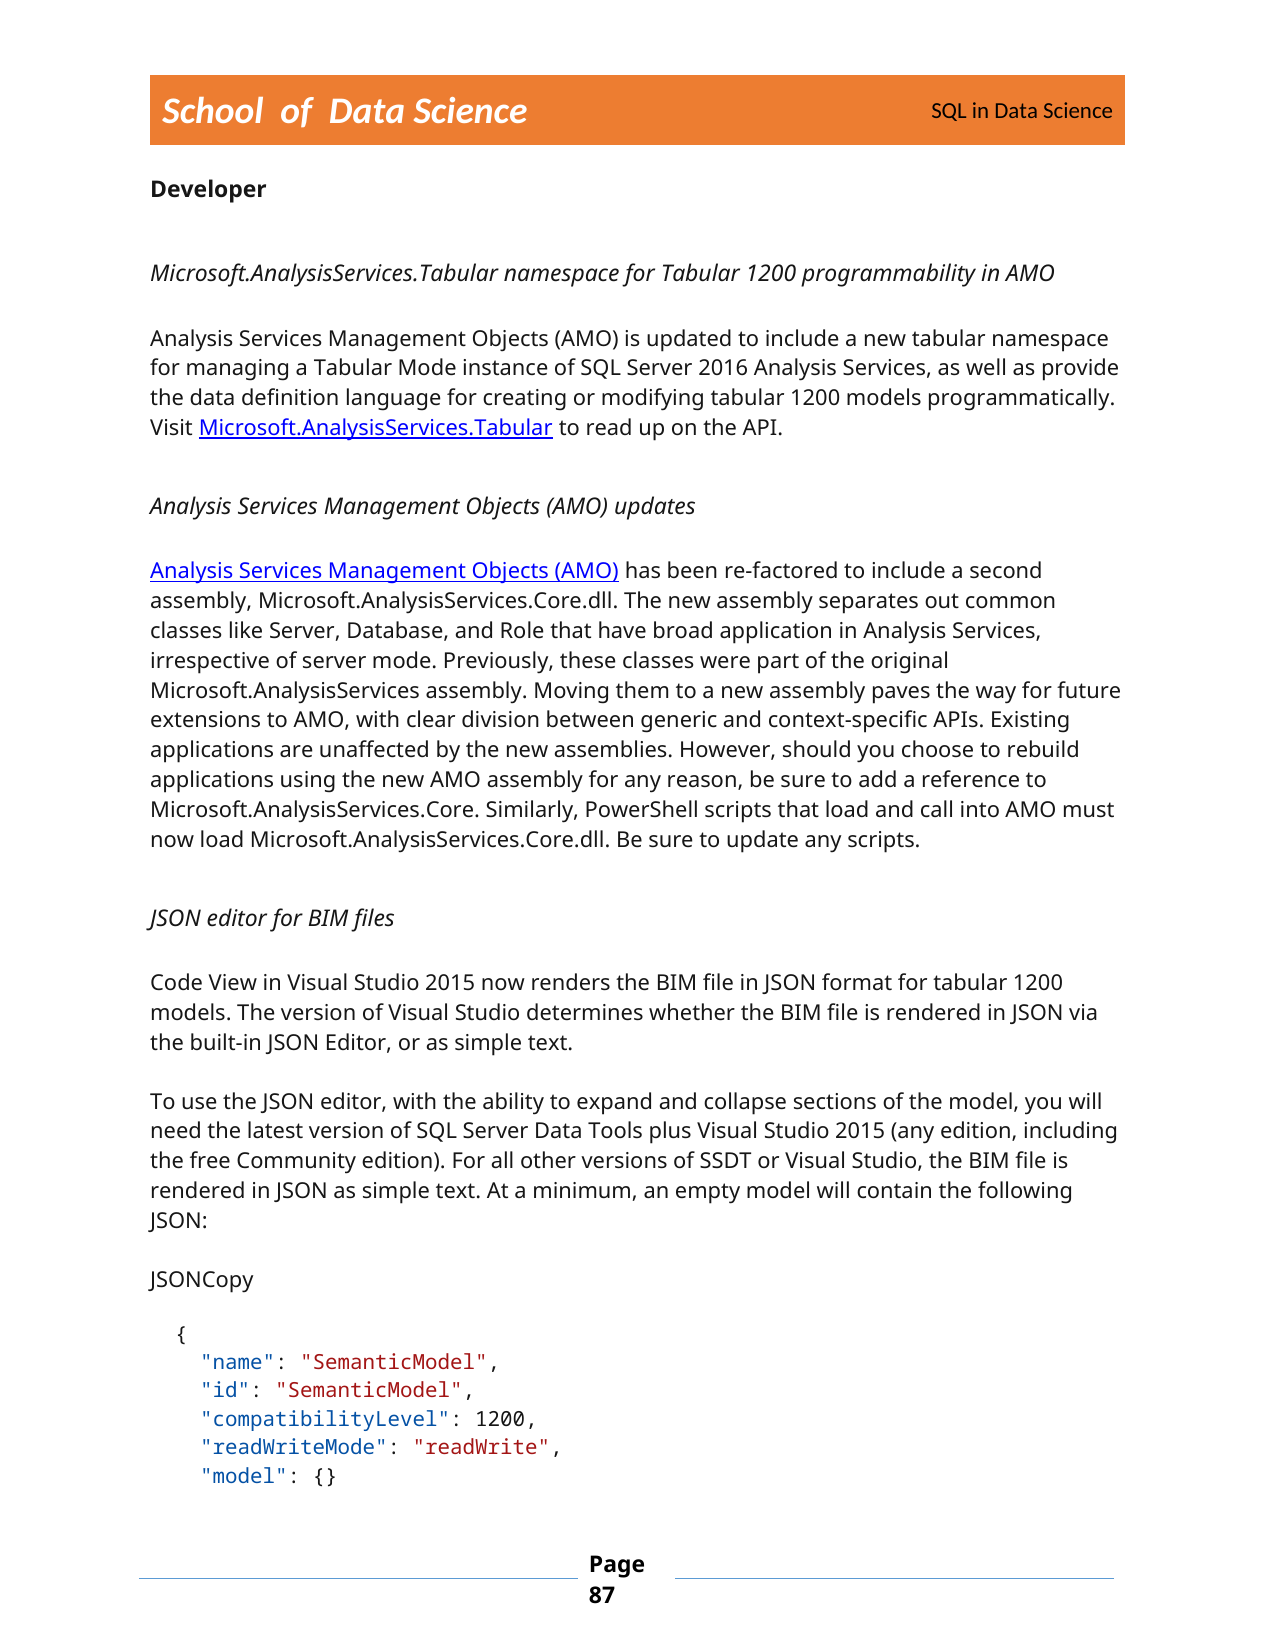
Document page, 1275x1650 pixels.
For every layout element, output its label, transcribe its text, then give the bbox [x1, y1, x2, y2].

text "model": {} [150, 1461, 1125, 1489]
text { [150, 1319, 1125, 1347]
text Analysis Services Management Objects (AMO) has been re-factored to include a second assembly, Microsoft.AnalysisServices.Core.dll. The new assembly separates out common classes like Server, Database, and Role that have broad application in Analysis Services, irrespective of server mode. Previously, these classes were part of the original Microsoft.AnalysisServices assembly. Moving them to a new assembly paves the way for future extensions to AMO, with clear division between generic and context-specific APIs. Existing applications are unaffected by the new assemblies. However, should you choose to rebuild applications using the new AMO assembly for any reason, be sure to add a reference to Microsoft.AnalysisServices.Core. Similarly, PowerShell scripts that load and call into AMO must now load Microsoft.AnalysisServices.Core.dll. Be sure to update any scripts. [150, 555, 1125, 853]
text JSONCopy [150, 1264, 1125, 1293]
subtitle JSON editor for BIM files [150, 902, 1125, 933]
subtitle Analysis Services Management Objects (AMO) updates [150, 490, 1125, 522]
text "name": "SemanticModel", [150, 1347, 1125, 1376]
text "readWriteMode": "readWrite", [150, 1432, 1125, 1461]
text "compatibilityLevel": 1200, [150, 1404, 1125, 1432]
text Code View in Visual Studio 2015 now renders the BIM file in JSON format for tabular 1200 models. The version of Visual Studio determines whether the BIM file is rendered in JSON via the built-in JSON Editor, or as simple text. [150, 967, 1125, 1056]
text "id": "SemanticModel", [150, 1376, 1125, 1404]
subtitle Developer [150, 173, 1125, 204]
text Analysis Services Management Objects (AMO) is updated to include a new tabular namespace for managing a Tabular Mode instance of SQL Server 2016 Analysis Services, as well as provide the data definition language for creating or modifying tabular 1200 models programmatically. Visit Microsoft.AnalysisServices.Tabular to read up on the API. [150, 322, 1125, 442]
subtitle Microsoft.AnalysisServices.Tabular namespace for Tabular 1200 programmability in AMO [150, 257, 1125, 289]
text To use the JSON editor, with the ability to expand and collapse sections of the model, you will need the latest version of SQL Server Data Tools plus Visual Studio 2015 (any edition, including the free Community edition). For all other versions of SSDT or Visual Studio, the BIM file is rendered in JSON as simple text. At a minimum, an empty model will contain the following JSON: [150, 1086, 1125, 1234]
